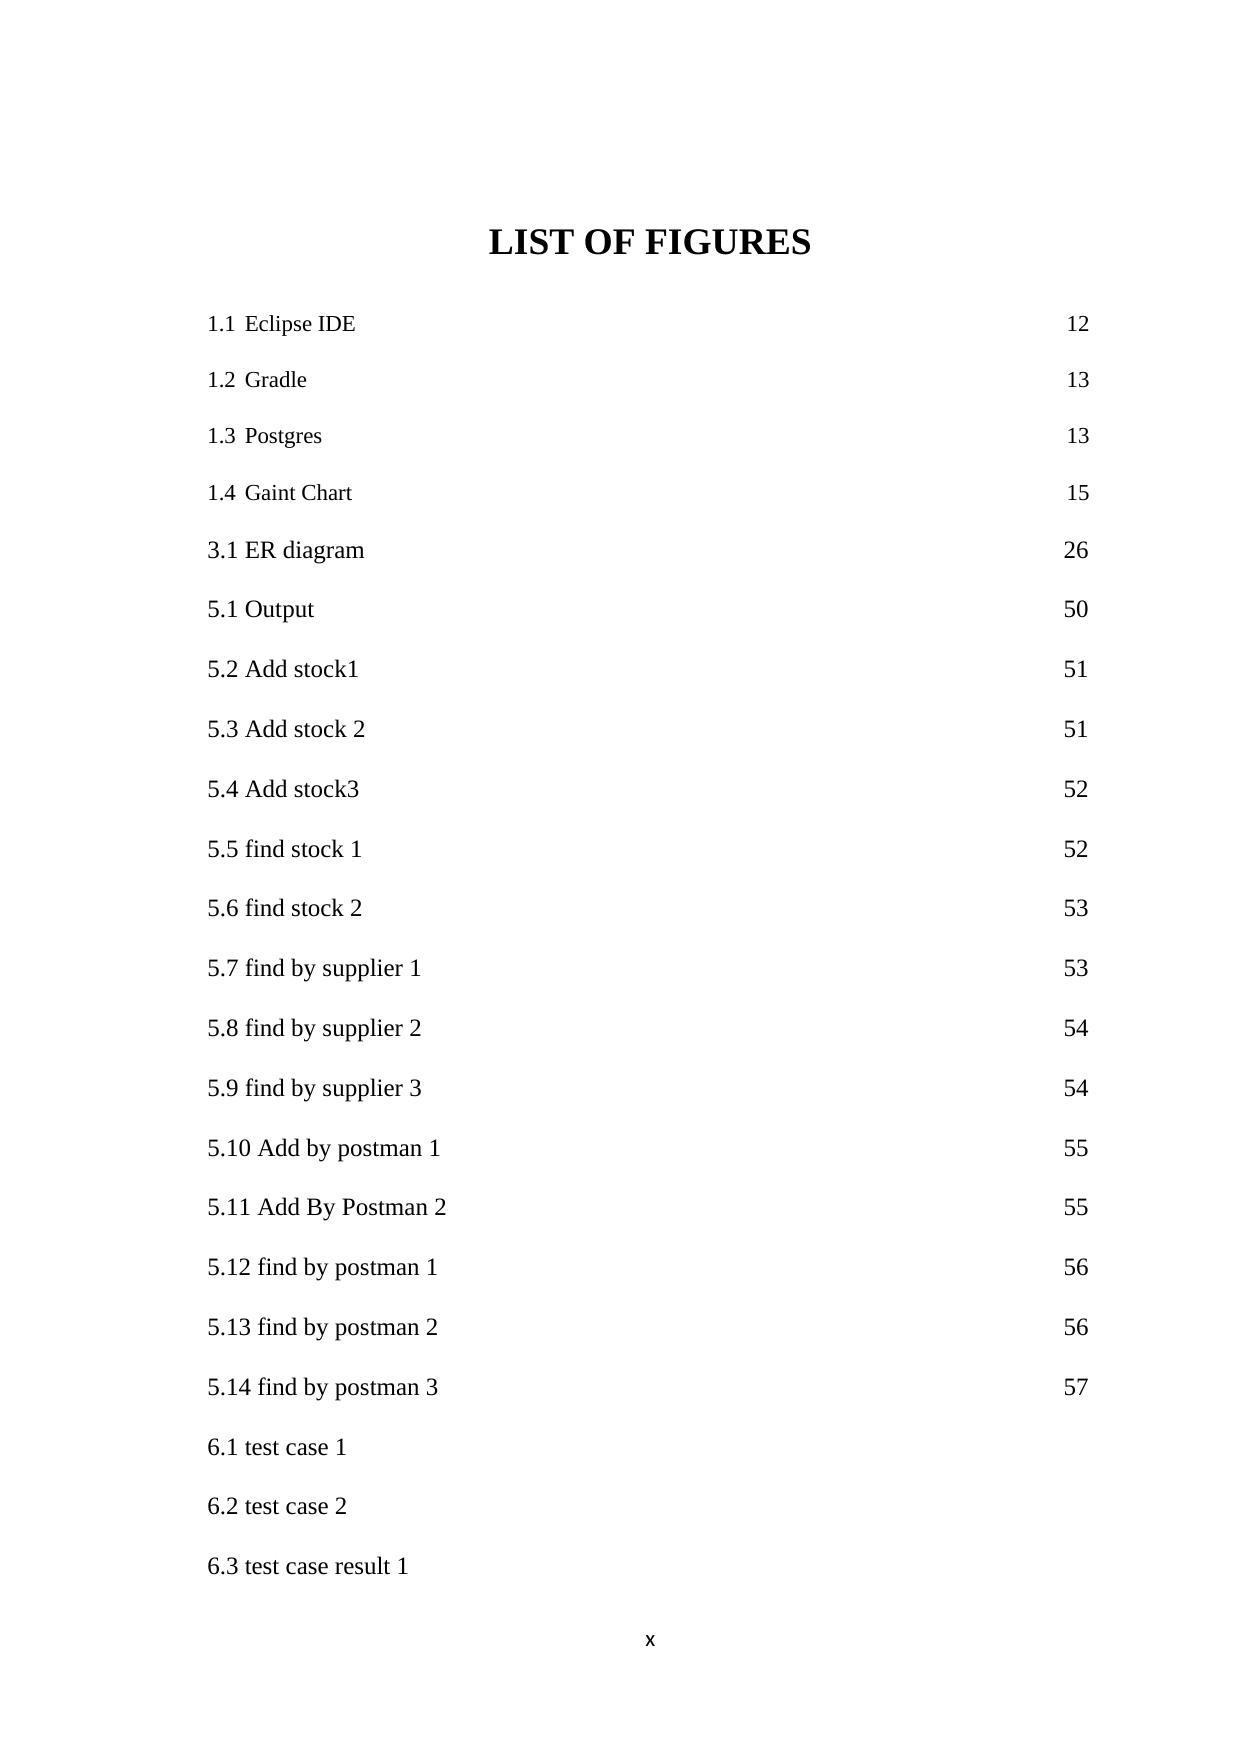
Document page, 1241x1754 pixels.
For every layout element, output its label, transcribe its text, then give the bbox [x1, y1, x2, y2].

text 5.12 find by postman 1 56 [207, 1252, 1093, 1281]
list Gaint Chart 15 [207, 479, 1093, 505]
text 6.2 test case 2 [207, 1491, 1093, 1520]
list Postgres 13 [207, 422, 1093, 449]
text 5.7 find by supplier 1 53 [207, 953, 1093, 982]
text 5.4 Add stock3 52 [207, 774, 1093, 803]
text 3.1 ER diagram 26 [207, 535, 1093, 563]
text 5.2 Add stock1 51 [207, 654, 1093, 683]
text 5.11 Add By Postman 2 55 [207, 1192, 1093, 1221]
list Eclipse IDE 12 [207, 310, 1093, 337]
text 6.3 test case result 1 [207, 1551, 1093, 1580]
text 6.1 test case 1 [207, 1432, 1093, 1460]
text 5.8 find by supplier 2 54 [207, 1013, 1093, 1042]
text LIST OF FIGURES [207, 219, 1093, 262]
list Gradle 13 [207, 366, 1093, 393]
text 5.14 find by postman 3 57 [207, 1372, 1093, 1401]
text 5.6 find stock 2 53 [207, 893, 1093, 922]
text 5.10 Add by postman 1 55 [207, 1133, 1093, 1161]
text 5.5 find stock 1 52 [207, 834, 1093, 862]
text 5.3 Add stock 2 51 [207, 714, 1093, 743]
text 5.1 Output 50 [207, 594, 1093, 623]
text 5.13 find by postman 2 56 [207, 1312, 1093, 1341]
text 5.9 find by supplier 3 54 [207, 1073, 1093, 1102]
